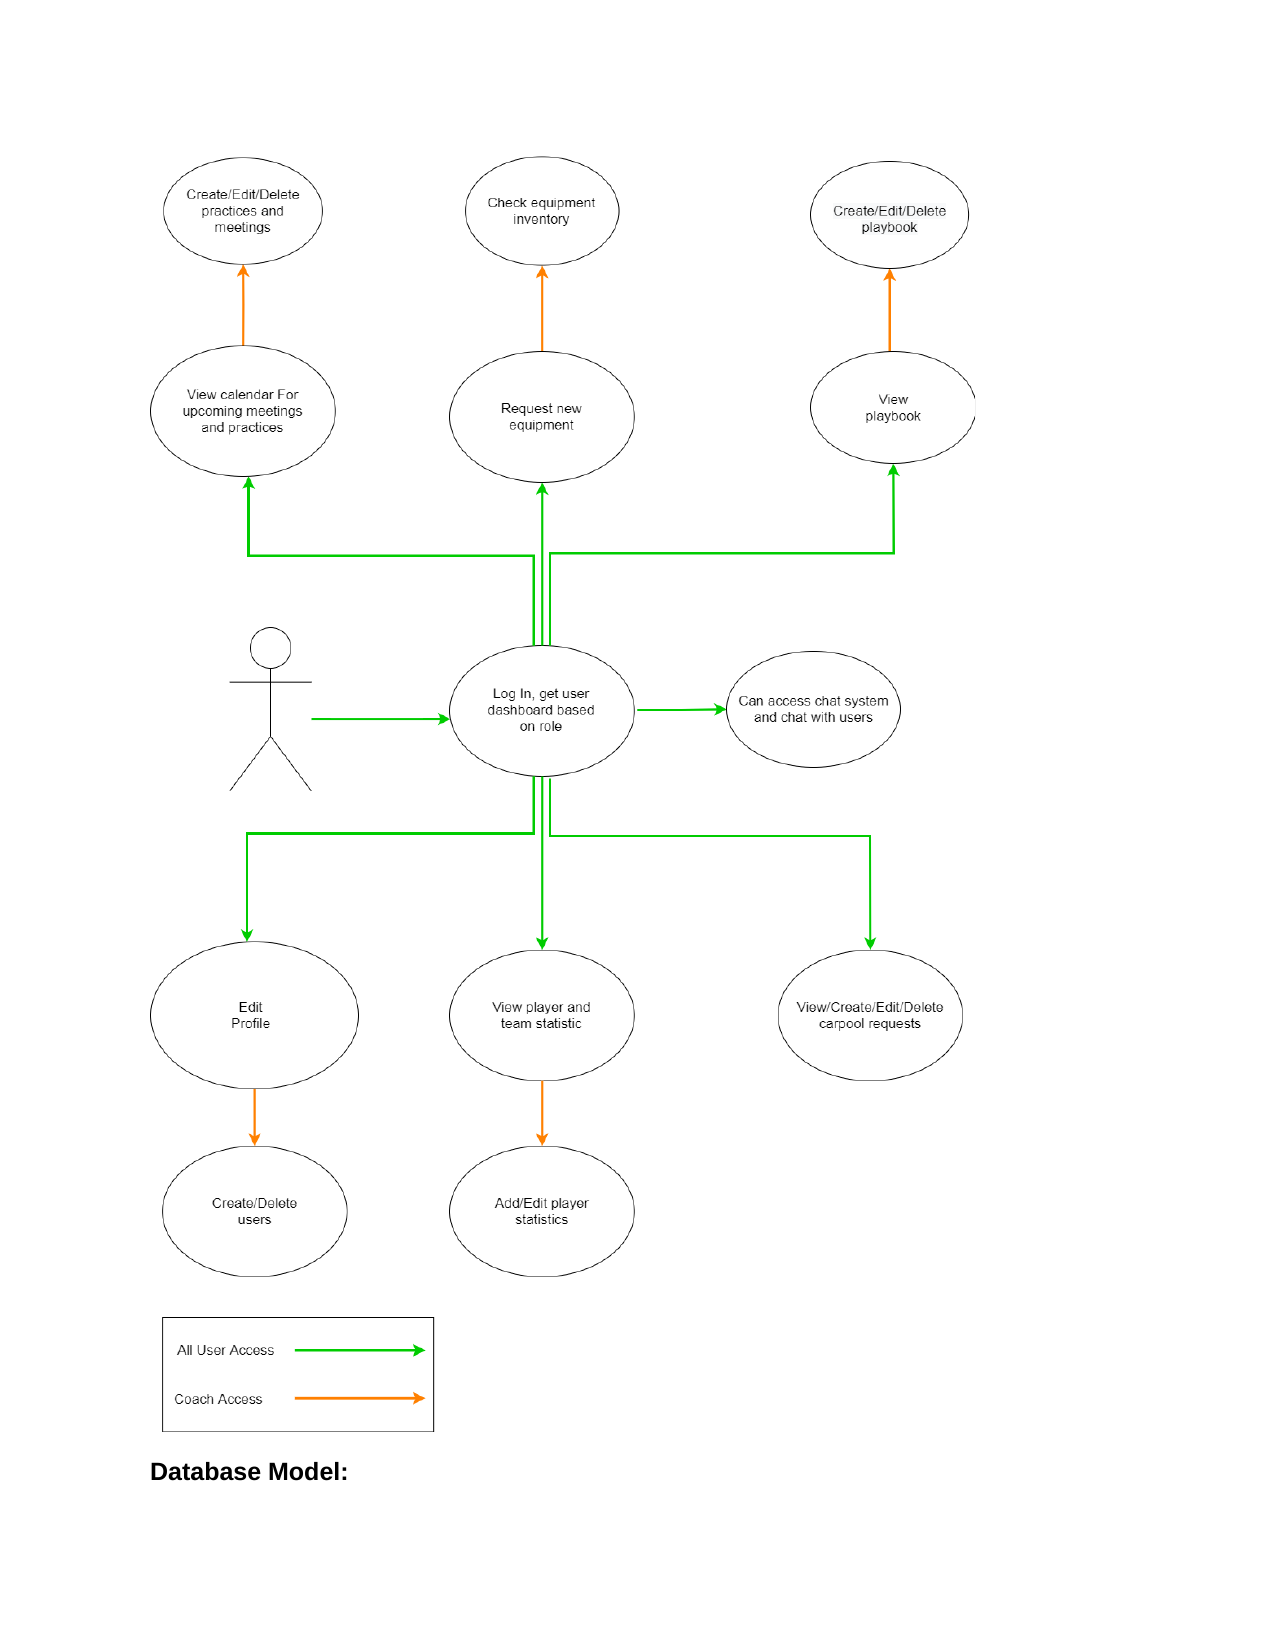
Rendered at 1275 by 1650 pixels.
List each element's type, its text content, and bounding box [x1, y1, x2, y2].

picture [150, 150, 976, 1432]
text Database Model: [150, 1457, 1125, 1486]
